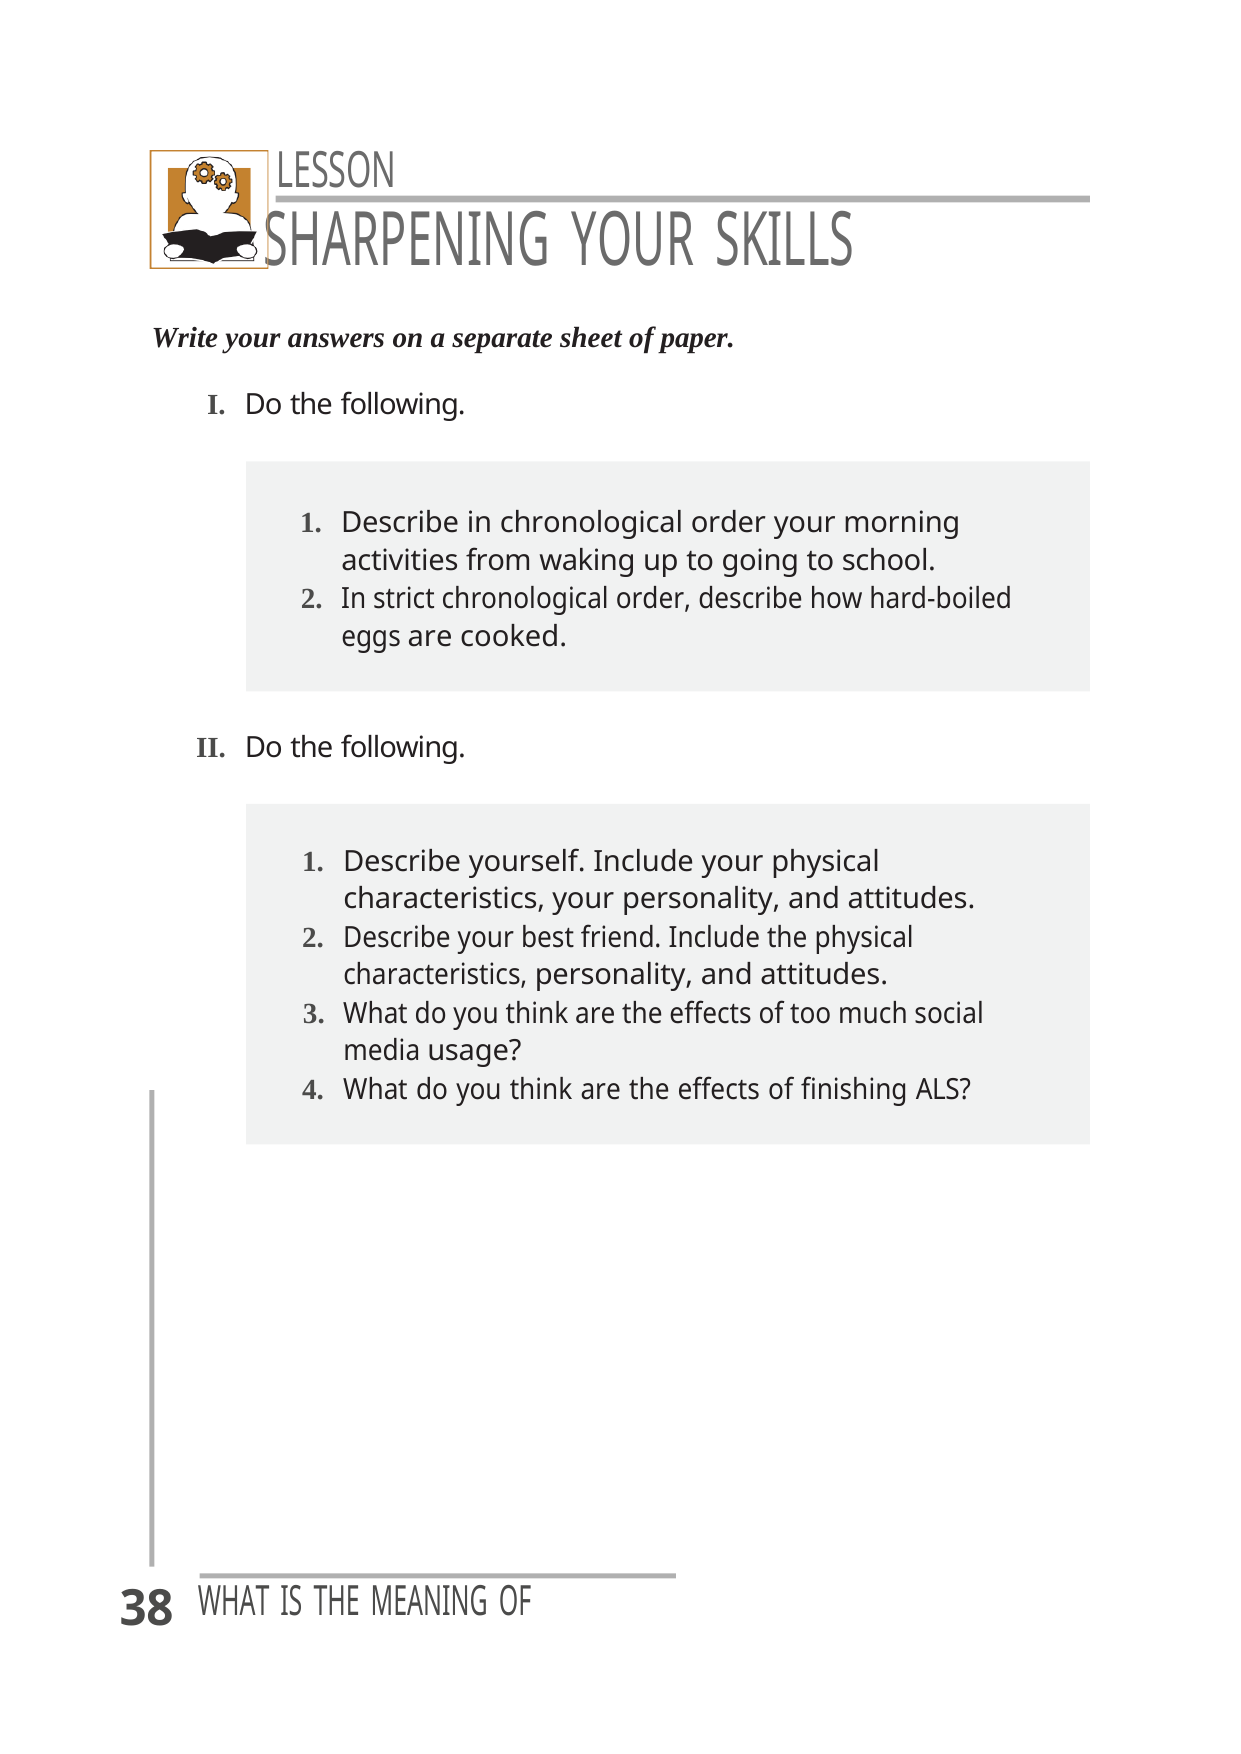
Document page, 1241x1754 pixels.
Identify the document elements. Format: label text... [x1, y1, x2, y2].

subtitle Write your answers on a separate sheet of paper. [151, 320, 1180, 353]
picture [149, 150, 269, 269]
list Do the following. [207, 383, 1180, 423]
list Do the following. [196, 726, 1180, 766]
subtitle SHARPENING YOUR SKILLS [94, 196, 1023, 282]
